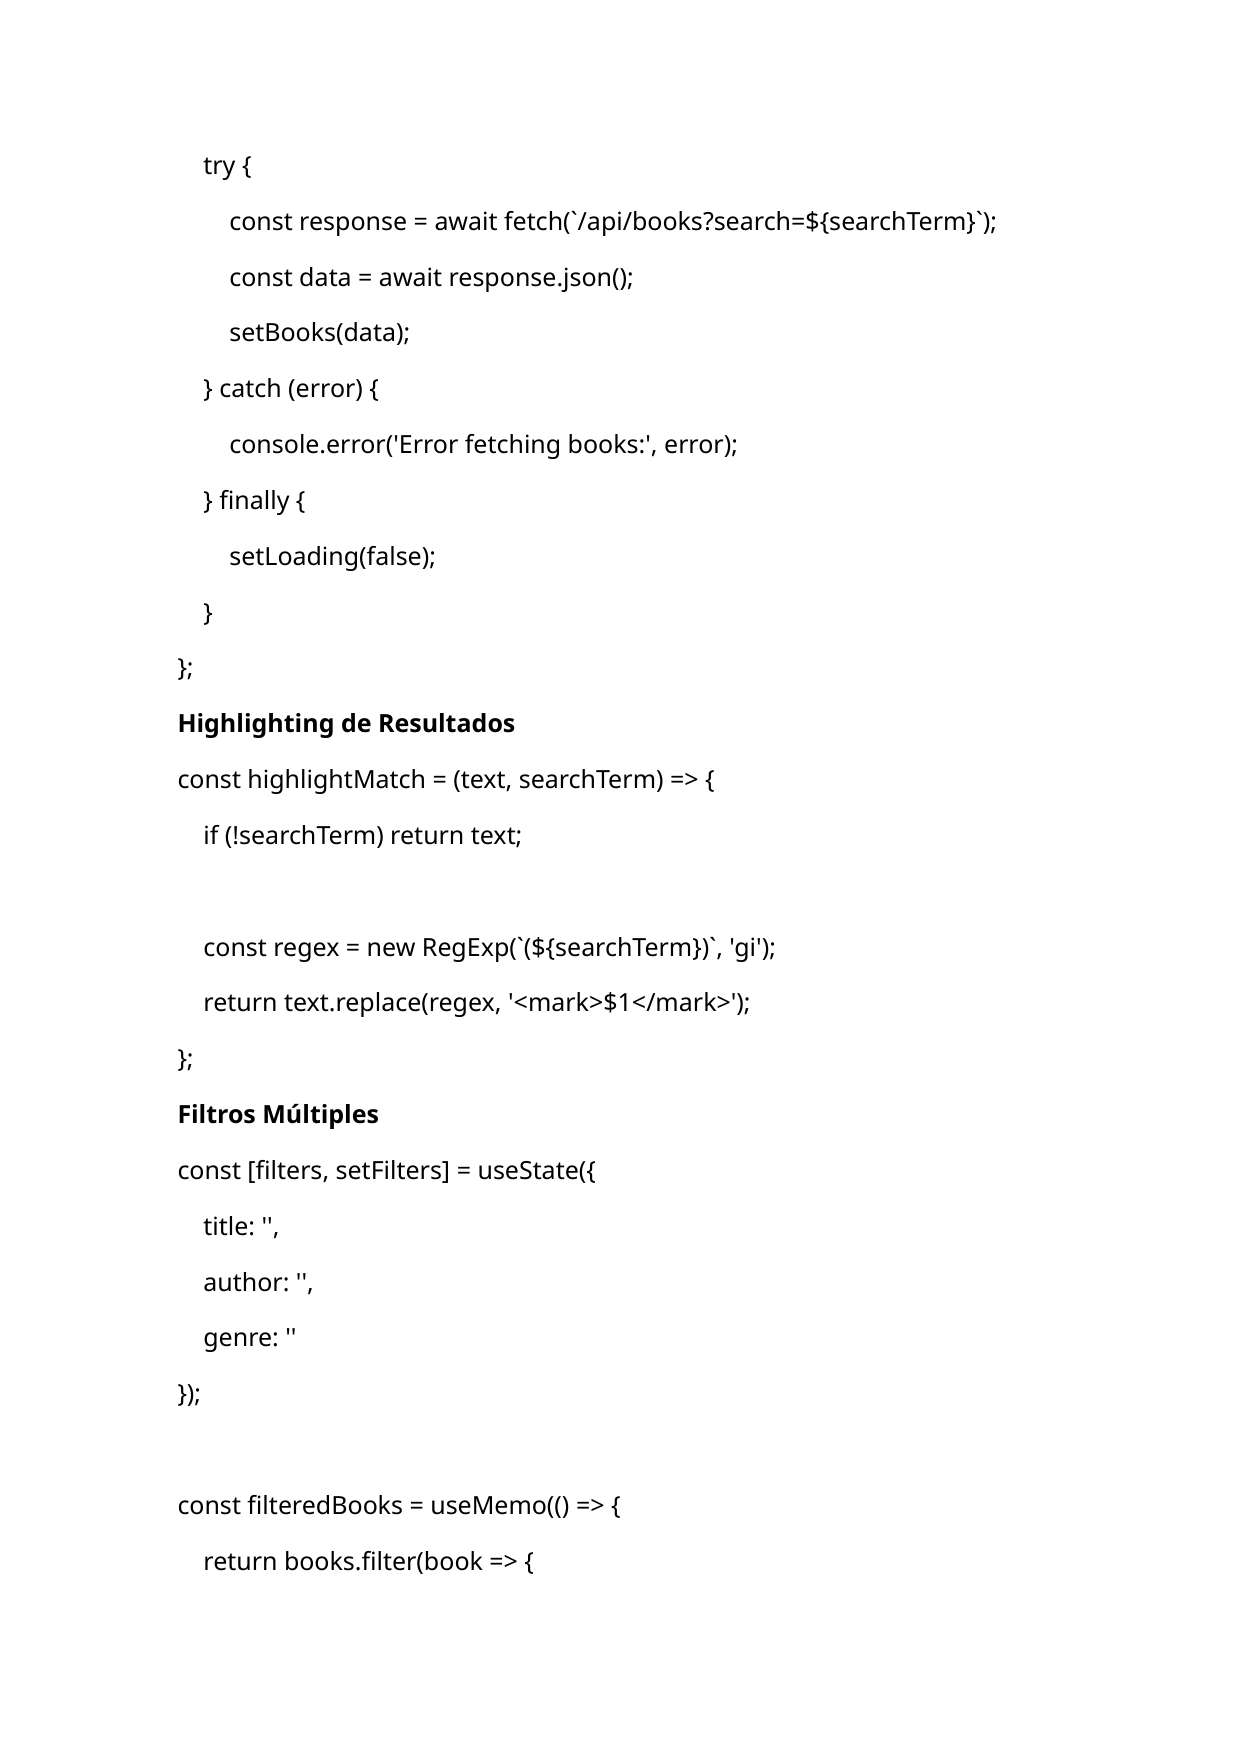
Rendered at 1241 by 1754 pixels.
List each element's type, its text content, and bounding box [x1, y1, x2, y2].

text const data = await response.json(); [177, 259, 1063, 293]
text const [filters, setFilters] = useState({ [177, 1153, 1063, 1187]
text }); [177, 1376, 1063, 1410]
text Filtros Múltiples [177, 1097, 1063, 1131]
text console.error('Error fetching books:', error); [177, 427, 1063, 461]
text const highlightMatch = (text, searchTerm) => { [177, 762, 1063, 796]
text }; [177, 1041, 1063, 1075]
text return books.filter(book => { [177, 1543, 1063, 1577]
text } finally { [177, 483, 1063, 517]
text setLoading(false); [177, 538, 1063, 572]
text setBooks(data); [177, 315, 1063, 349]
text Highlighting de Resultados [177, 706, 1063, 740]
text title: '', [177, 1208, 1063, 1242]
text const regex = new RegExp(`(${searchTerm})`, 'gi'); [177, 929, 1063, 963]
text try { [177, 148, 1063, 182]
text author: '', [177, 1264, 1063, 1298]
text }; [177, 650, 1063, 684]
text } [177, 594, 1063, 628]
text if (!searchTerm) return text; [177, 818, 1063, 852]
text const filteredBooks = useMemo(() => { [177, 1488, 1063, 1522]
text const response = await fetch(`/api/books?search=${searchTerm}`); [177, 203, 1063, 237]
text } catch (error) { [177, 371, 1063, 405]
text genre: '' [177, 1320, 1063, 1354]
text return text.replace(regex, '<mark>$1</mark>'); [177, 985, 1063, 1019]
